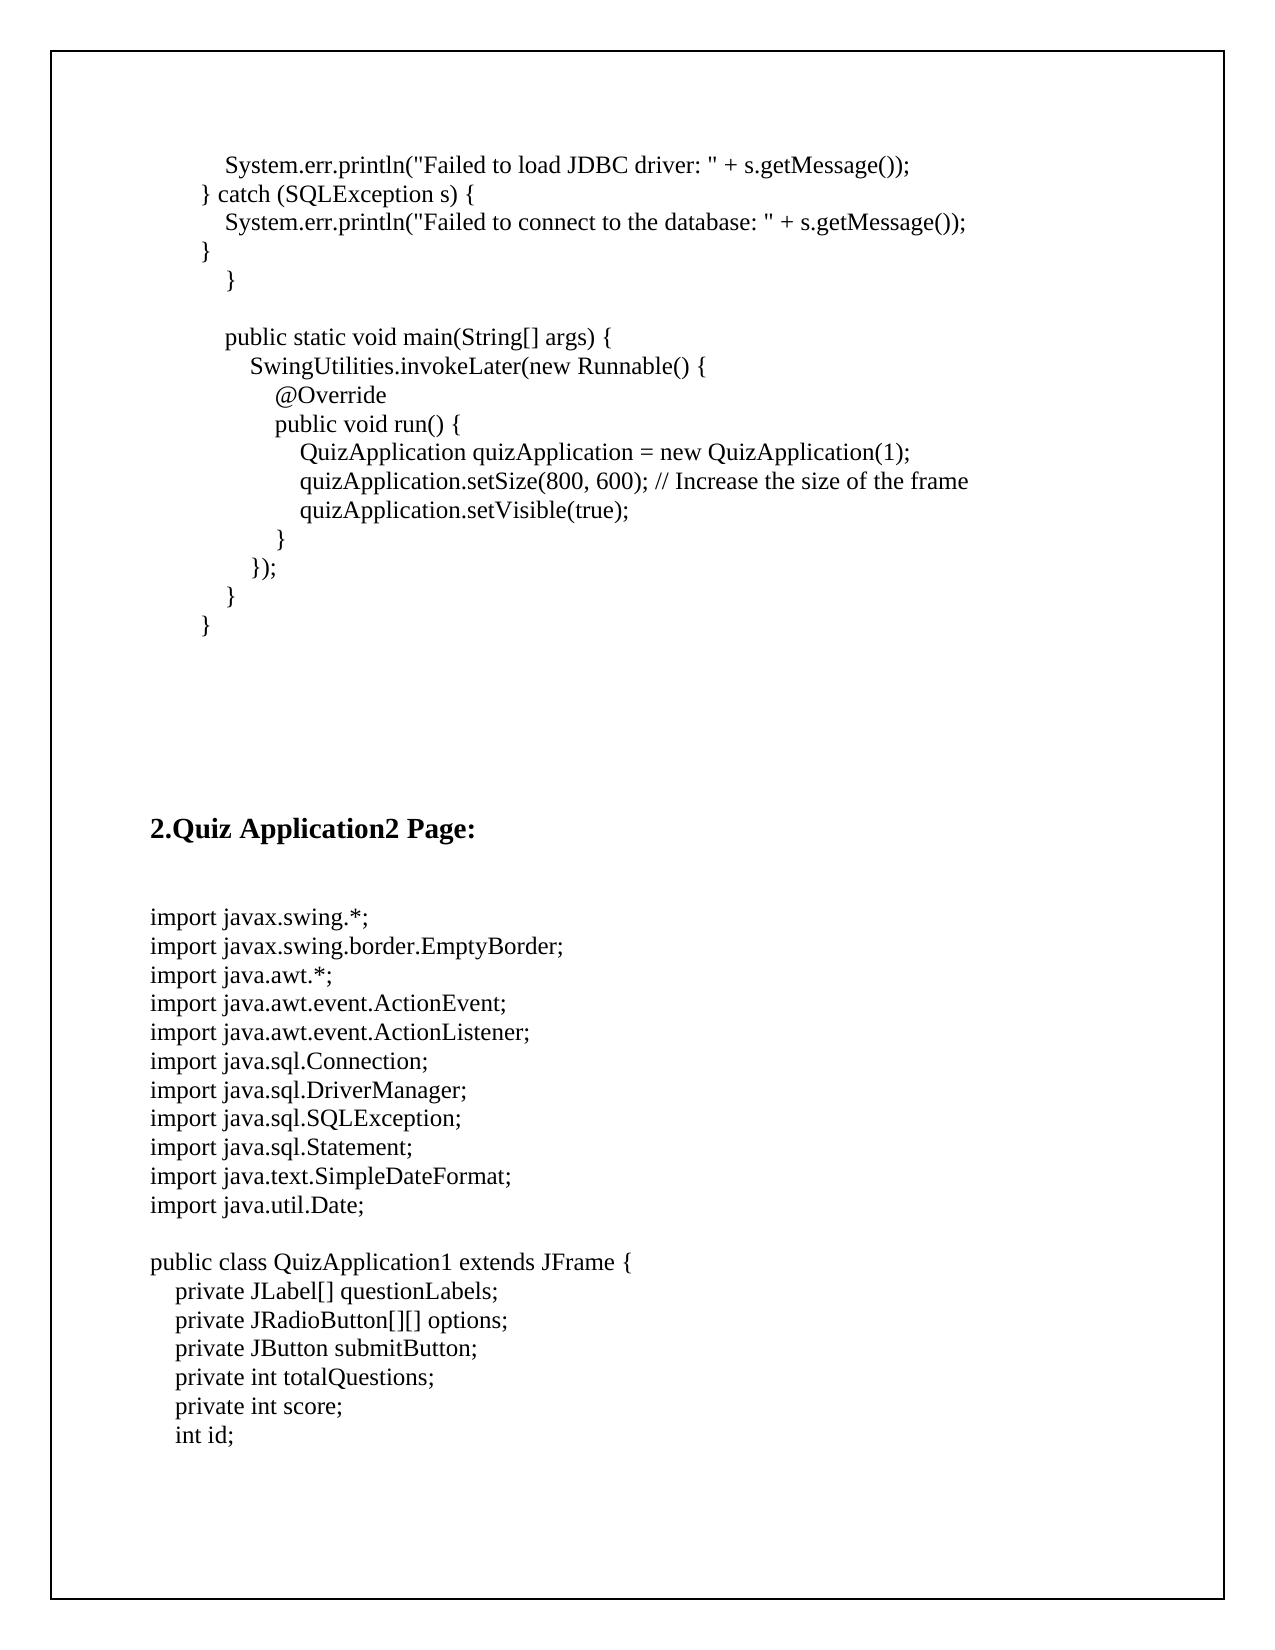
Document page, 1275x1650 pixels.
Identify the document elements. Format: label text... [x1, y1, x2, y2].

text private int score; [150, 1391, 1125, 1420]
text public class QuizApplication1 extends JFrame { [150, 1247, 1125, 1276]
text } [150, 265, 1125, 294]
text import java.awt.event.ActionEvent; [150, 988, 1125, 1017]
text import java.util.Date; [150, 1190, 1125, 1218]
text System.err.println("Failed to load JDBC driver: " + s.getMessage()); [150, 150, 1125, 179]
text quizApplication.setSize(800, 600); // Increase the size of the frame [150, 466, 1125, 495]
text QuizApplication quizApplication = new QuizApplication(1); [150, 437, 1125, 466]
text import java.sql.DriverManager; [150, 1075, 1125, 1103]
text import java.sql.SQLException; [150, 1103, 1125, 1132]
text import java.awt.event.ActionListener; [150, 1017, 1125, 1046]
text private JRadioButton[][] options; [150, 1305, 1125, 1333]
text import javax.swing.*; [150, 902, 1125, 931]
text private JLabel[] questionLabels; [150, 1276, 1125, 1305]
text import java.sql.Connection; [150, 1046, 1125, 1075]
text }); [150, 552, 1125, 581]
text import java.text.SimpleDateFormat; [150, 1161, 1125, 1190]
text quizApplication.setVisible(true); [150, 495, 1125, 524]
text import javax.swing.border.EmptyBorder; [150, 931, 1125, 960]
text @Override [150, 380, 1125, 409]
text 2.Quiz Application2 Page: [150, 811, 1125, 845]
text private JButton submitButton; [150, 1333, 1125, 1362]
text } [150, 581, 1125, 610]
text } [150, 524, 1125, 552]
text public static void main(String[] args) { [150, 322, 1125, 351]
text SwingUtilities.invokeLater(new Runnable() { [150, 351, 1125, 380]
text private int totalQuestions; [150, 1362, 1125, 1391]
text } catch (SQLException s) { [150, 179, 1125, 207]
text import java.awt.*; [150, 960, 1125, 988]
text System.err.println("Failed to connect to the database: " + s.getMessage()); [150, 207, 1125, 236]
text } [150, 610, 1125, 639]
text public void run() { [150, 409, 1125, 437]
text int id; [150, 1420, 1125, 1448]
text } [150, 236, 1125, 265]
text import java.sql.Statement; [150, 1132, 1125, 1161]
